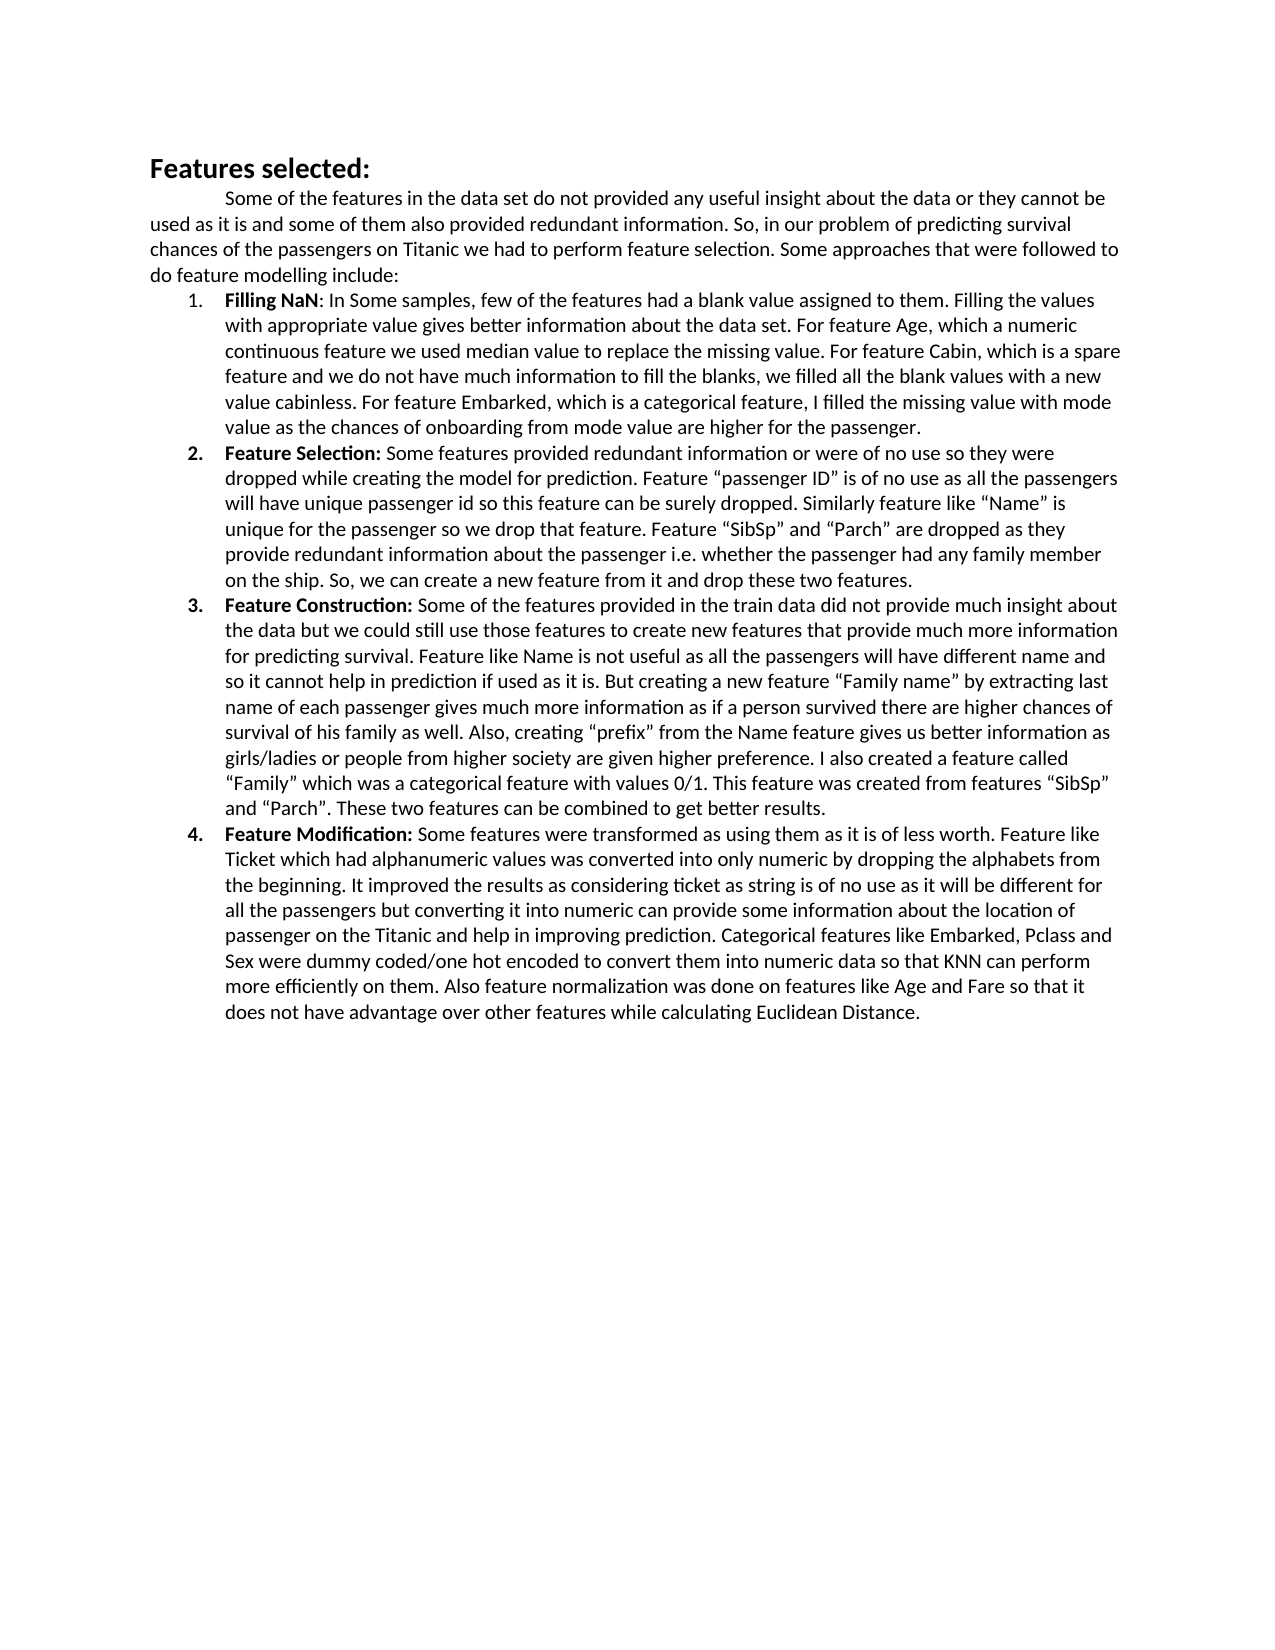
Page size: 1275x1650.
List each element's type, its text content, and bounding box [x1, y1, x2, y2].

text Some of the features in the data set do not provided any useful insight about the data or they cannot be used as it is and some of them also provided redundant information. So, in our problem of predicting survival chances of the passengers on Titanic we had to perform feature selection. Some approaches that were followed to do feature modelling include: [150, 186, 1125, 287]
list Feature Selection: Some features provided redundant information or were of no use so they were dropped while creating the model for prediction. Feature “passenger ID” is of no use as all the passengers will have unique passenger id so this feature can be surely dropped. Similarly feature like “Name” is unique for the passenger so we drop that feature. Feature “SibSp” and “Parch” are dropped as they provide redundant information about the passenger i.e. whether the passenger had any family member on the ship. So, we can create a new feature from it and drop these two features. [187, 440, 1125, 592]
text Features selected: [150, 150, 1125, 186]
list Feature Modification: Some features were transformed as using them as it is of less worth. Feature like Ticket which had alphanumeric values was converted into only numeric by dropping the alphabets from the beginning. It improved the results as considering ticket as string is of no use as it will be different for all the passengers but converting it into numeric can provide some information about the location of passenger on the Titanic and help in improving prediction. Categorical features like Embarked, Pclass and Sex were dummy coded/one hot encoded to convert them into numeric data so that KNN can perform more efficiently on them. Also feature normalization was done on features like Age and Fare so that it does not have advantage over other features while calculating Euclidean Distance. [187, 821, 1125, 1024]
list Feature Construction: Some of the features provided in the train data did not provide much insight about the data but we could still use those features to create new features that provide much more information for predicting survival. Feature like Name is not useful as all the passengers will have different name and so it cannot help in prediction if used as it is. But creating a new feature “Family name” by extracting last name of each passenger gives much more information as if a person survived there are higher chances of survival of his family as well. Also, creating “prefix” from the Name feature gives us better information as girls/ladies or people from higher society are given higher preference. I also created a feature called “Family” which was a categorical feature with values 0/1. This feature was created from features “SibSp” and “Parch”. These two features can be combined to get better results. [187, 592, 1125, 821]
list Filling NaN: In Some samples, few of the features had a blank value assigned to them. Filling the values with appropriate value gives better information about the data set. For feature Age, which a numeric continuous feature we used median value to replace the missing value. For feature Cabin, which is a spare feature and we do not have much information to fill the blanks, we filled all the blank values with a new value cabinless. For feature Embarked, which is a categorical feature, I filled the missing value with mode value as the chances of onboarding from mode value are higher for the passenger. [187, 287, 1125, 440]
